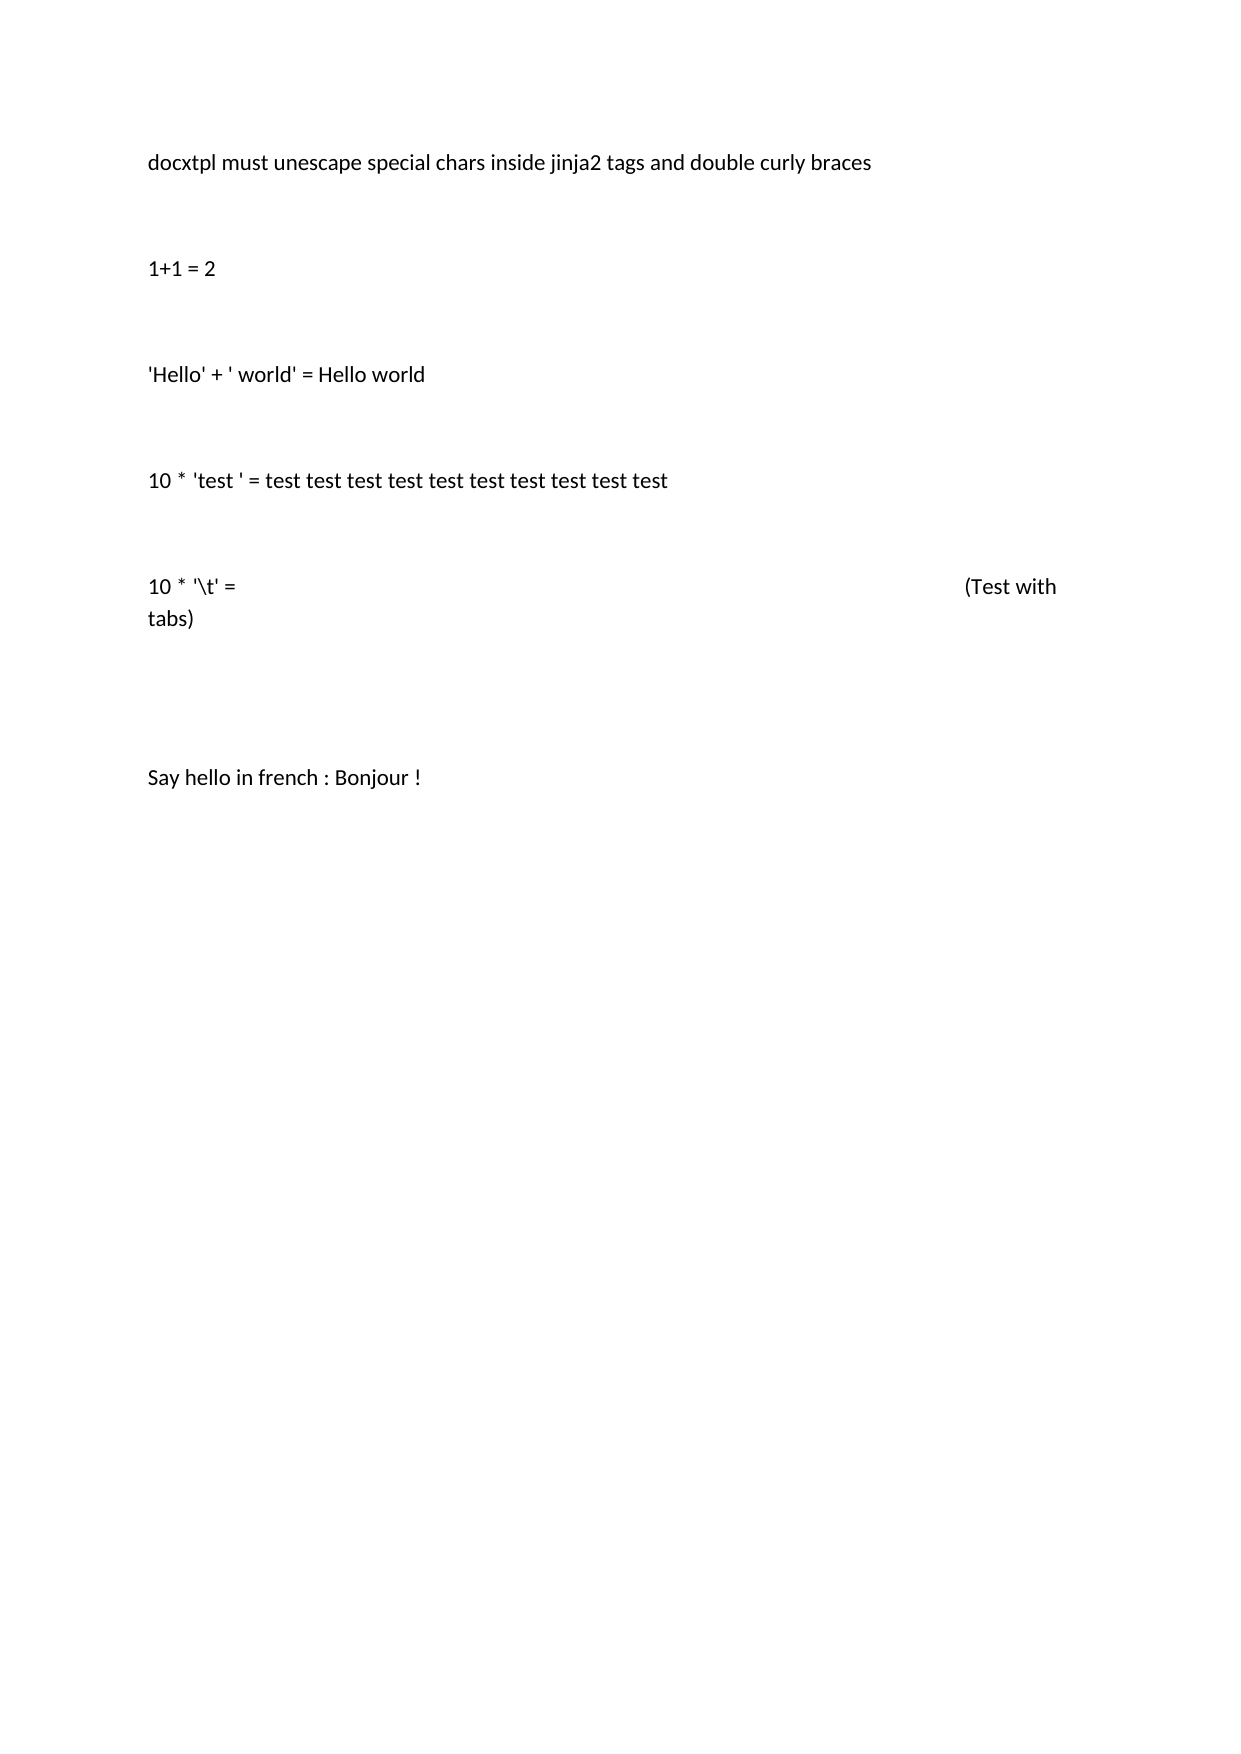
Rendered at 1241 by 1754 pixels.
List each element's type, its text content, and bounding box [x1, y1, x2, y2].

text 10 * 'test ' = test test test test test test test test test test [148, 466, 1093, 494]
text 1+1 = 2 [148, 254, 1093, 282]
text 10 * '\t' = (Test with tabs) [148, 572, 1093, 632]
text Say hello in french : Bonjour ! [148, 763, 1093, 791]
text 'Hello' + ' world' = Hello world [148, 360, 1093, 388]
text docxtpl must unescape special chars inside jinja2 tags and double curly braces [148, 148, 1093, 176]
